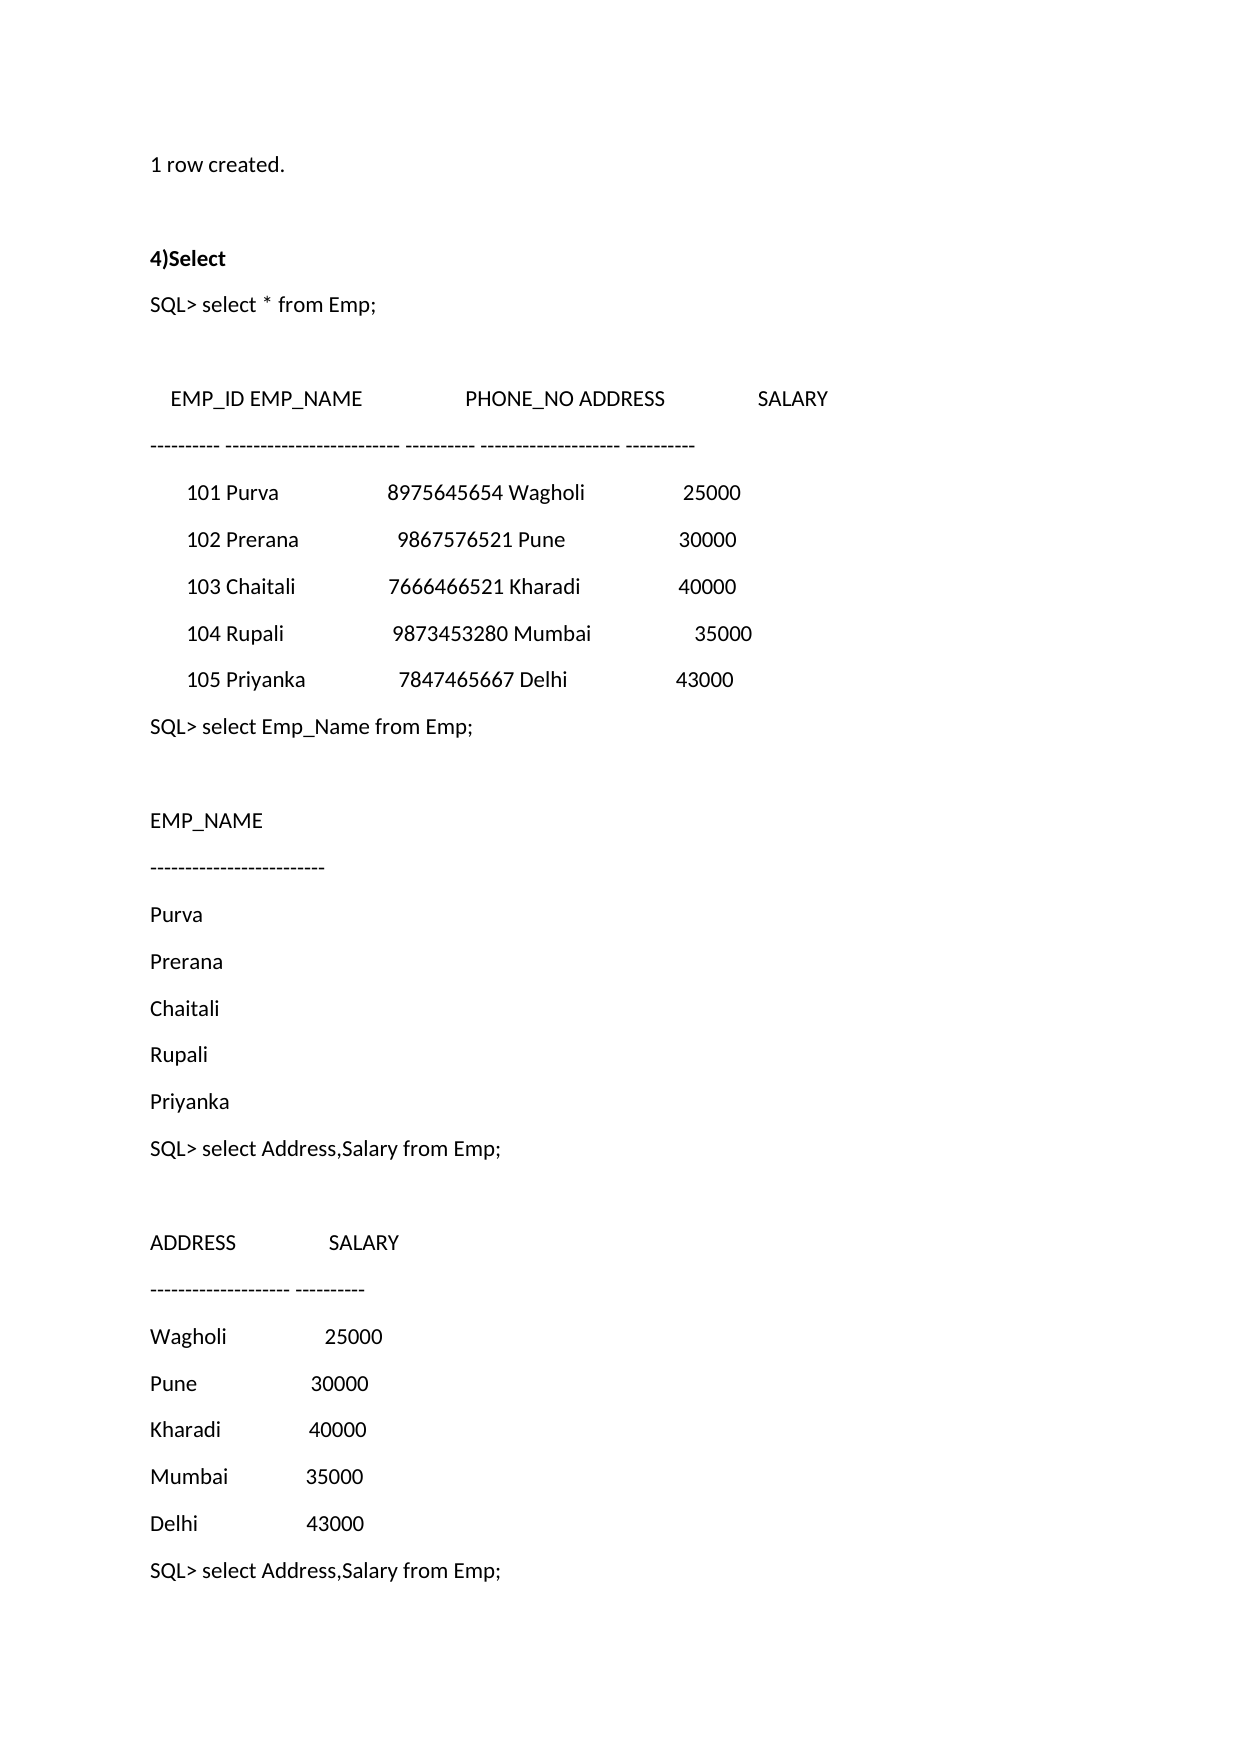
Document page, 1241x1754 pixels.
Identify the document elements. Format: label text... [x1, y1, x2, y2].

text 104 Rupali 9873453280 Mumbai 35000 [150, 619, 1090, 647]
text SQL> select Address,Salary from Emp; [150, 1556, 1090, 1584]
text ADDRESS SALARY [150, 1228, 1090, 1256]
text 102 Prerana 9867576521 Pune 30000 [150, 525, 1090, 553]
text SQL> select * from Emp; [150, 291, 1090, 319]
text ------------------------- [150, 853, 1090, 881]
text SQL> select Emp_Name from Emp; [150, 712, 1090, 741]
text Delhi 43000 [150, 1509, 1090, 1537]
text Rupali [150, 1041, 1090, 1069]
text EMP_ID EMP_NAME PHONE_NO ADDRESS SALARY [150, 384, 1090, 412]
text Pune 30000 [150, 1369, 1090, 1397]
text Prerana [150, 947, 1090, 975]
text -------------------- ---------- [150, 1275, 1090, 1303]
text Wagholi 25000 [150, 1322, 1090, 1350]
text 101 Purva 8975645654 Wagholi 25000 [150, 478, 1090, 506]
text ---------- ------------------------- ---------- -------------------- ---------- [150, 431, 1090, 459]
text Mumbai 35000 [150, 1462, 1090, 1491]
text 103 Chaitali 7666466521 Kharadi 40000 [150, 572, 1090, 600]
text Kharadi 40000 [150, 1416, 1090, 1444]
text Chaitali [150, 994, 1090, 1022]
text Priyanka [150, 1087, 1090, 1116]
text 1 row created. [150, 150, 1090, 178]
text EMP_NAME [150, 806, 1090, 834]
text 105 Priyanka 7847465667 Delhi 43000 [150, 666, 1090, 694]
text 4)Select [150, 244, 1090, 272]
text Purva [150, 900, 1090, 928]
text SQL> select Address,Salary from Emp; [150, 1134, 1090, 1162]
